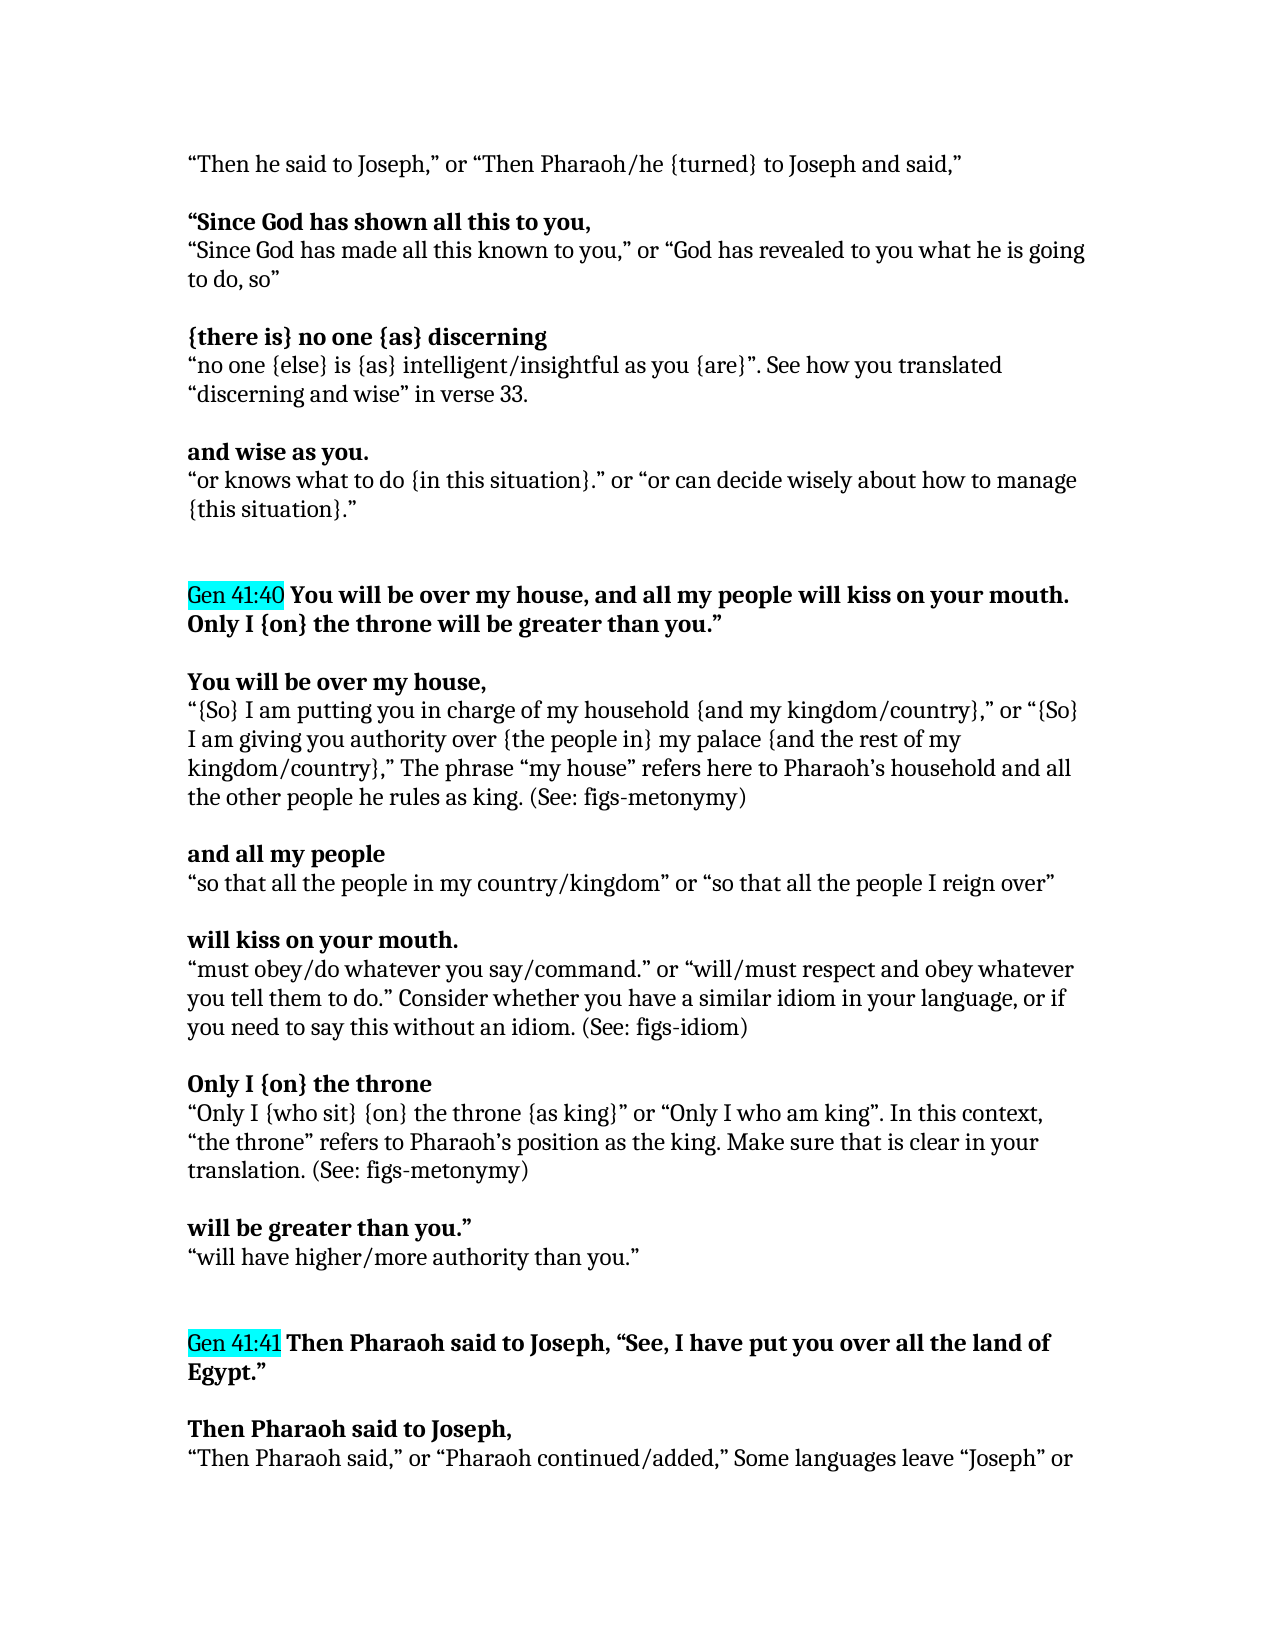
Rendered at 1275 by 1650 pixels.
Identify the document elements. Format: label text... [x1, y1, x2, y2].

text will kiss on your mouth. [187, 926, 1087, 955]
text You will be over my house, [187, 667, 1087, 696]
text “or knows what to do {in this situation}.” or “or can decide wisely about how to manage {this situation}.” [187, 466, 1087, 524]
text Then Pharaoh said to Joseph, [187, 1415, 1087, 1444]
text Gen 41:40 You will be over my house, and all my people will kiss on your mouth. Only I {on} the throne will be greater than you.” [187, 581, 1087, 639]
text “Since God has made all this known to you,” or “God has revealed to you what he is going to do, so” [187, 236, 1087, 294]
text “will have higher/more authority than you.” [187, 1242, 1087, 1271]
text and all my people [187, 840, 1087, 869]
text {there is} no one {as} discerning [187, 322, 1087, 351]
text Gen 41:41 Then Pharaoh said to Joseph, “See, I have put you over all the land of Egypt.” [187, 1329, 1087, 1386]
text “{So} I am putting you in charge of my household {and my kingdom/country},” or “{So} I am giving you authority over {the people in} my palace {and the rest of my kingdom/country},” The phrase “my house” refers here to Pharaoh’s household and all the other people he rules as king. (See: figs-metonymy) [187, 696, 1087, 811]
text Only I {on} the throne [187, 1070, 1087, 1099]
text and wise as you. [187, 437, 1087, 466]
text “Only I {who sit} {on} the throne {as king}” or “Only I who am king”. In this context, “the throne” refers to Pharaoh’s position as the king. Make sure that is clear in your translation. (See: figs-metonymy) [187, 1099, 1087, 1185]
text “so that all the people in my country/kingdom” or “so that all the people I reign over” [187, 869, 1087, 897]
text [187, 1444, 1087, 1472]
text “must obey/do whatever you say/command.” or “will/must respect and obey whatever you tell them to do.” Consider whether you have a similar idiom in your language, or if you need to say this without an idiom. (See: figs-idiom) [187, 955, 1087, 1041]
text “Since God has shown all this to you, [187, 207, 1087, 236]
text “no one {else} is {as} intelligent/insightful as you {are}”. See how you translated “discerning and wise” in verse 33. [187, 351, 1087, 409]
text will be greater than you.” [187, 1214, 1087, 1242]
text “Then he said to Joseph,” or “Then Pharaoh/he {turned} to Joseph and said,” [187, 150, 1087, 179]
